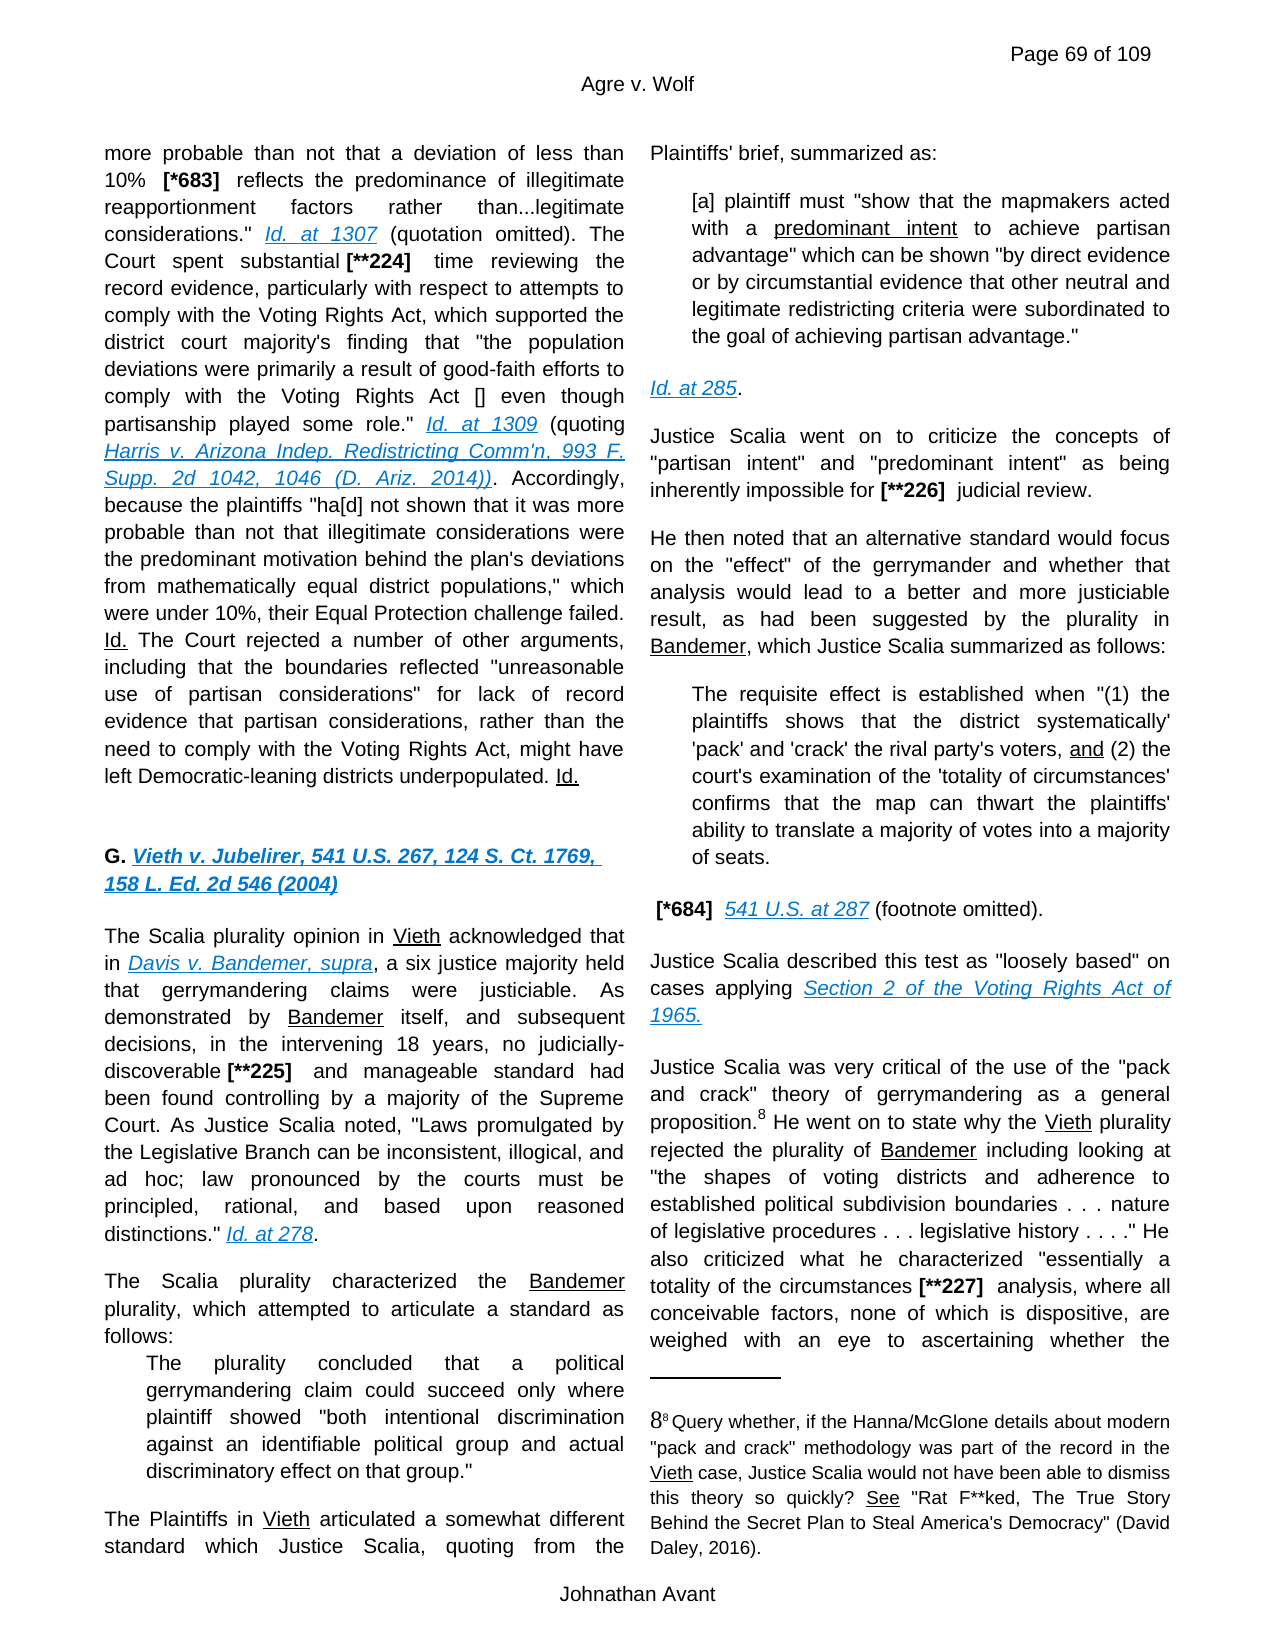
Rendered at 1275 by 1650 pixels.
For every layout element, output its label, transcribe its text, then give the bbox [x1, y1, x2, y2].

text The plurality concluded that a political gerrymandering claim could succeed only where plaintiff showed "both intentional discrimination against an identifiable political group and actual discriminatory effect on that group." [146, 1347, 625, 1483]
text The Scalia plurality characterized the Bandemer plurality, which attempted to articulate a standard as follows: [104, 1266, 625, 1347]
text He then noted that an alternative standard would focus on the "effect" of the gerrymander and whether that analysis would lead to a better and more justiciable result, as had been suggested by the plurality in Bandemer, which Justice Scalia summarized as follows: [650, 523, 1171, 658]
text Justice Scalia described this test as "loosely based" on cases applying Section 2 of the Voting Rights Act of 1965. [650, 946, 1171, 1027]
text Id. at 285. [650, 373, 1171, 400]
text The Plaintiffs in Vieth articulated a somewhat different standard which Justice Scalia, quoting from the Plaintiffs' brief, summarized as: [650, 137, 1171, 164]
text G. Vieth v. Jubelirer, 541 U.S. 267, 124 S. Ct. 1769, 158 L. Ed. 2d 546 (2004) [104, 812, 625, 895]
text Justice Scalia went on to criticize the concepts of "partisan intent" and "predominant intent" as being inherently impossible for [**226] judicial review. [650, 421, 1171, 502]
text [a] plaintiff must "show that the mapmakers acted with a predominant intent to achieve partisan advantage" which can be shown "by direct evidence or by circumstantial evidence that other neutral and legitimate redistricting criteria were subordinated to the goal of achieving partisan advantage." [692, 185, 1171, 348]
text The Plaintiffs in Vieth articulated a somewhat different standard which Justice Scalia, quoting from the Plaintiffs' brief, summarized as: [104, 1504, 625, 1558]
text The requisite effect is established when "(1) the plaintiffs shows that the district systematically' 'pack' and 'crack' the rival party's voters, and (2) the court's examination of the 'totality of circumstances' confirms that the map can thwart the plaintiffs' ability to translate a majority of votes into a majority of seats. [692, 679, 1171, 869]
text The Scalia plurality opinion in Vieth acknowledged that in Davis v. Bandemer, supra, a six justice majority held that gerrymandering claims were justiciable. As demonstrated by Bandemer itself, and subsequent decisions, in the intervening 18 years, no judicially-discoverable [**225] and manageable standard had been found controlling by a majority of the Supreme Court. As Justice Scalia noted, "Laws promulgated by the Legislative Branch can be inconsistent, illogical, and ad hoc; law pronounced by the courts must be principled, rational, and based upon reasoned distinctions." Id. at 278. [104, 920, 625, 1245]
text [*684] 541 U.S. at 287 (footnote omitted). [650, 894, 1171, 921]
